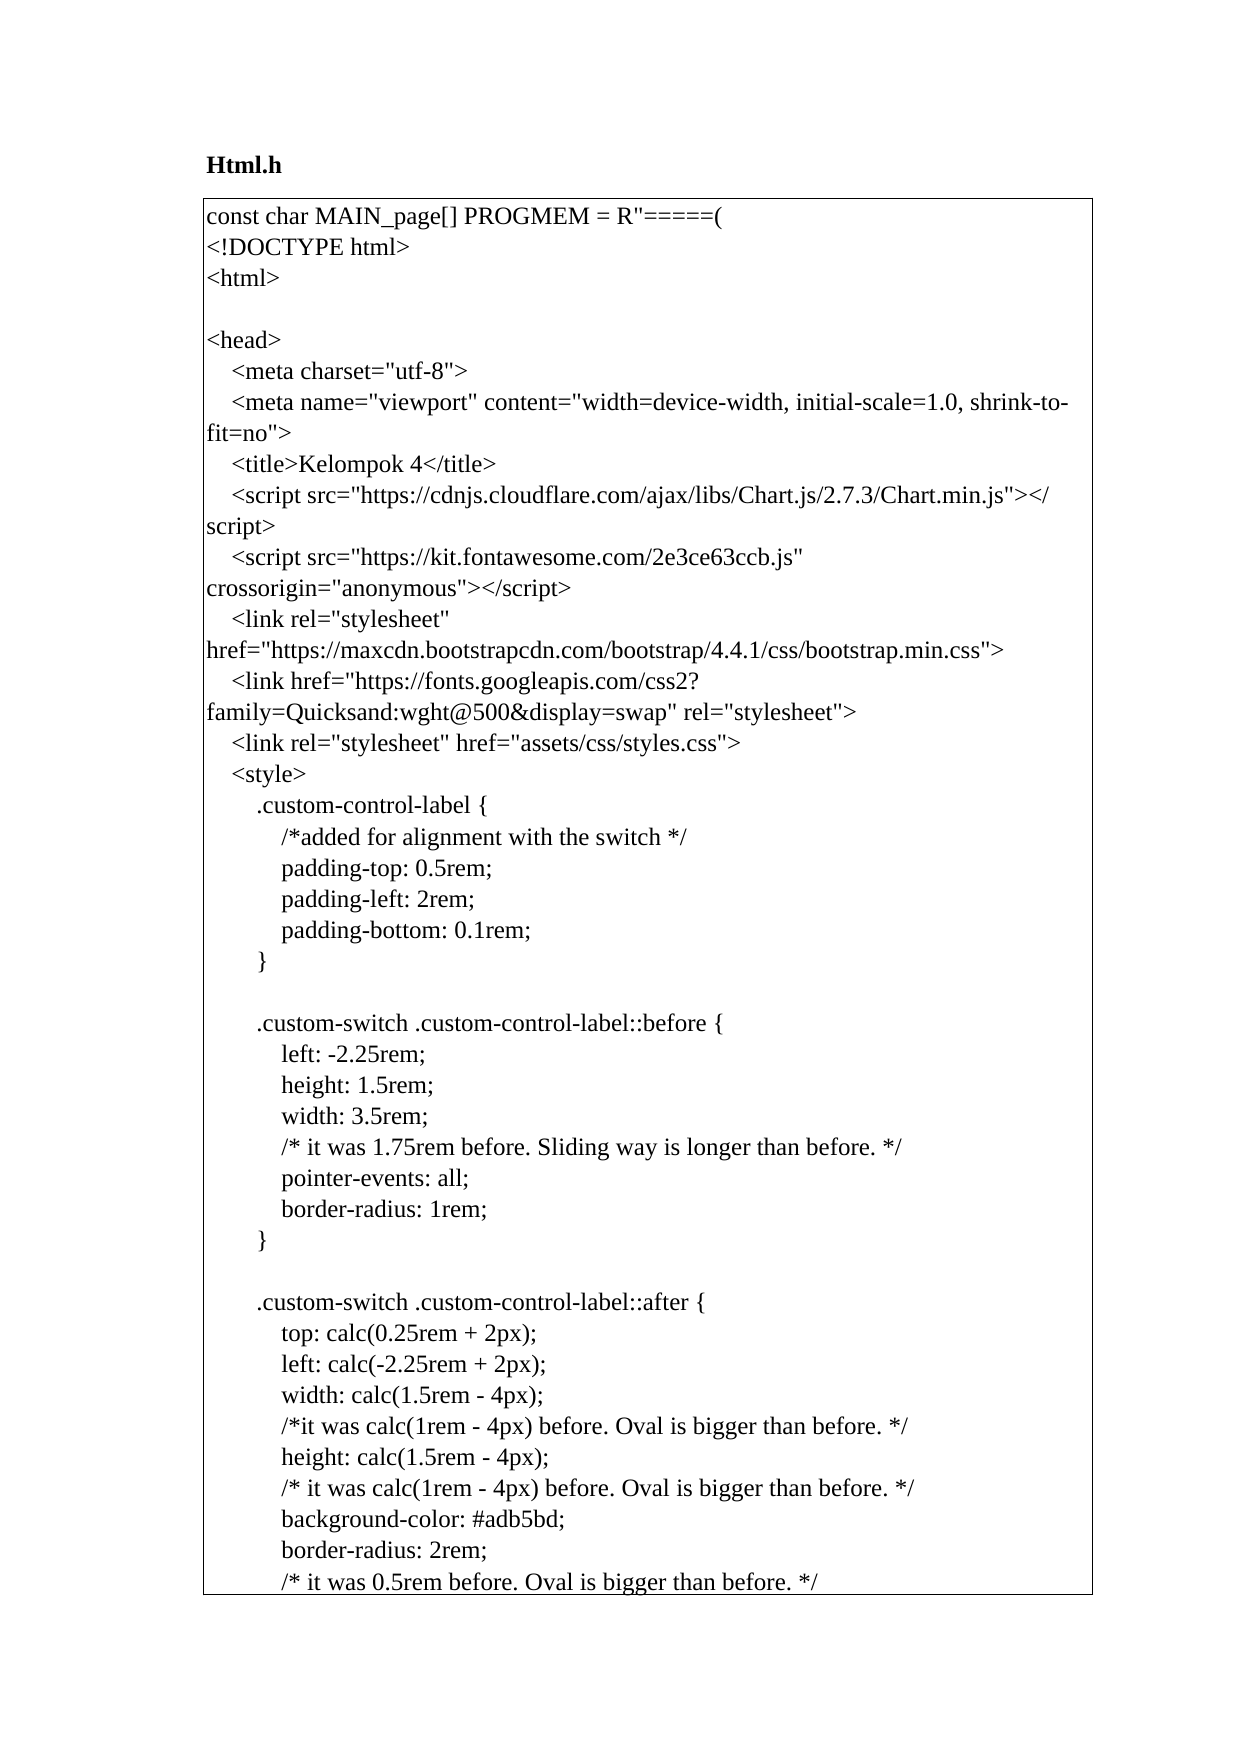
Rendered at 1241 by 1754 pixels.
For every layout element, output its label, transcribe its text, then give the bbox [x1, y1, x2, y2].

list <title>Kelompok 4</title> [204, 446, 1092, 477]
text Html.h [150, 150, 1090, 179]
list <script src="https://cdnjs.cloudflare.com/ajax/libs/Chart.js/2.7.3/Chart.min.js"></script> [204, 477, 1092, 539]
list /*added for alignment with the switch */ [204, 818, 1092, 849]
list border-radius: 2rem; [204, 1532, 1092, 1563]
list <style> [204, 756, 1092, 787]
list /*it was calc(1rem - 4px) before. Oval is bigger than before. */ [204, 1408, 1092, 1439]
list .custom-control-label { [204, 787, 1092, 818]
list <link href="https://fonts.googleapis.com/css2?family=Quicksand:wght@500&display=swap" rel="stylesheet"> [204, 663, 1092, 725]
list <!DOCTYPE html> [204, 229, 1092, 260]
list .custom-switch .custom-control-label::after { [204, 1284, 1092, 1315]
list left: calc(-2.25rem + 2px); [204, 1346, 1092, 1377]
list height: 1.5rem; [204, 1067, 1092, 1098]
list <meta charset="utf-8"> [204, 353, 1092, 384]
list <link rel="stylesheet" href="assets/css/styles.css"> [204, 725, 1092, 756]
list const char MAIN_page[] PROGMEM = R"=====( [204, 199, 1092, 229]
list } [204, 943, 1092, 974]
list padding-bottom: 0.1rem; [204, 912, 1092, 943]
list pointer-events: all; [204, 1160, 1092, 1191]
list .custom-switch .custom-control-label::before { [204, 1005, 1092, 1036]
list width: 3.5rem; [204, 1098, 1092, 1129]
list left: -2.25rem; [204, 1036, 1092, 1067]
list <html> [204, 260, 1092, 292]
list <script src="https://kit.fontawesome.com/2e3ce63ccb.js" crossorigin="anonymous"></script> [204, 539, 1092, 601]
list background-color: #adb5bd; [204, 1501, 1092, 1532]
list height: calc(1.5rem - 4px); [204, 1439, 1092, 1470]
list top: calc(0.25rem + 2px); [204, 1315, 1092, 1346]
list /* it was 1.75rem before. Sliding way is longer than before. */ [204, 1129, 1092, 1160]
list /* it was 0.5rem before. Oval is bigger than before. */ [204, 1563, 1092, 1594]
list <head> [204, 322, 1092, 353]
list <meta name="viewport" content="width=device-width, initial-scale=1.0, shrink-to-fit=no"> [204, 384, 1092, 446]
list padding-top: 0.5rem; [204, 849, 1092, 881]
list border-radius: 1rem; [204, 1191, 1092, 1222]
list width: calc(1.5rem - 4px); [204, 1377, 1092, 1408]
list /* it was calc(1rem - 4px) before. Oval is bigger than before. */ [204, 1470, 1092, 1501]
list padding-left: 2rem; [204, 881, 1092, 912]
list } [204, 1222, 1092, 1254]
list <link rel="stylesheet" href="https://maxcdn.bootstrapcdn.com/bootstrap/4.4.1/css/bootstrap.min.css"> [204, 601, 1092, 663]
